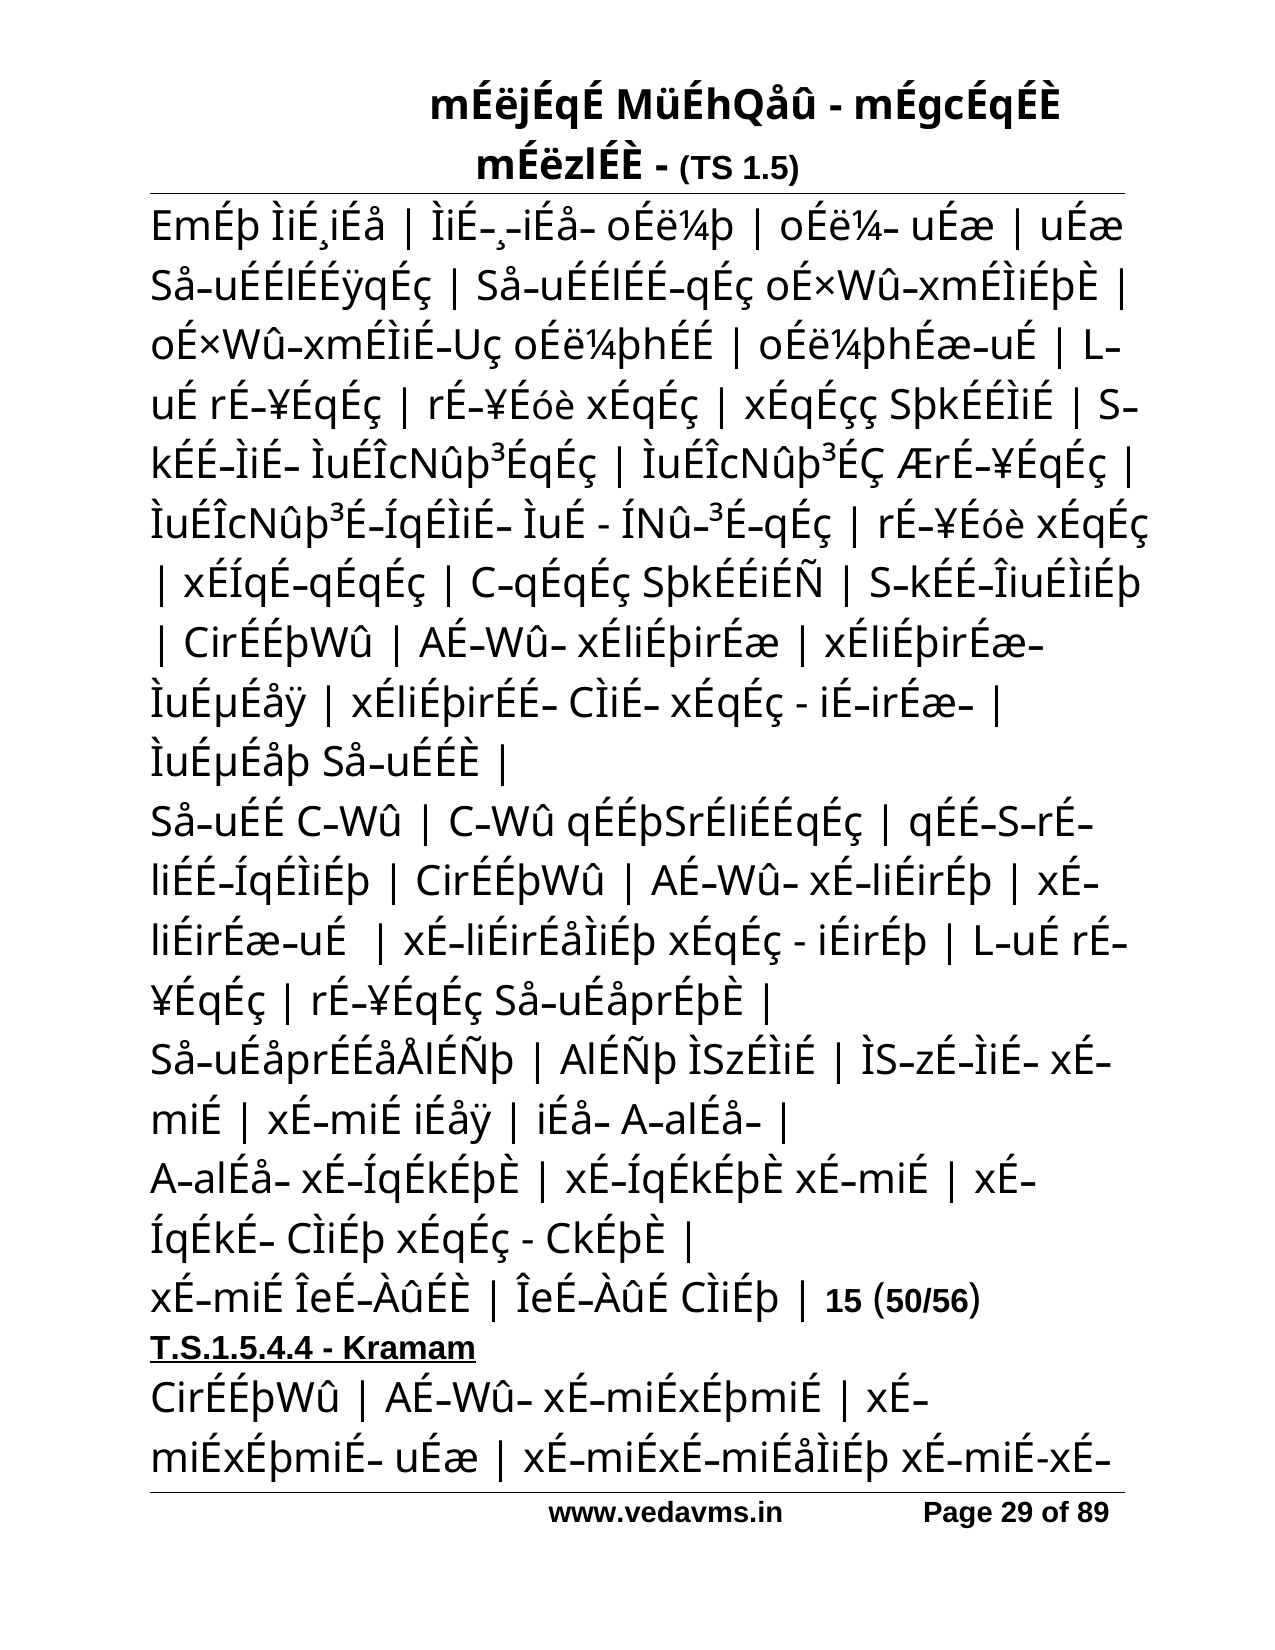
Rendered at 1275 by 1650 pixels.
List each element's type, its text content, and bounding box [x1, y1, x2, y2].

text xÉ–miÉ ÎeÉ–ÀûÉÈ | ÎeÉ–ÀûÉ CÌiÉþ | 15 (50/56) [150, 1268, 1144, 1325]
text T.S.1.5.4.4 - Kramam [150, 1328, 1125, 1366]
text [150, 1368, 1144, 1484]
text EmÉþ ÌiÉ¸iÉå | ÌiÉ–¸–iÉå– oÉë¼þ | oÉë¼– uÉæ | uÉæ Så–uÉÉlÉÉÿqÉç | Så–uÉÉlÉÉ–qÉç oÉ×Wû–xmÉÌiÉþÈ | oÉ×Wû–xmÉÌiÉ–Uç oÉë¼þhÉÉ | oÉë¼þhÉæ–uÉ | L–uÉ rÉ–¥ÉqÉç | rÉ–¥Éóè xÉqÉç | xÉqÉçç SþkÉÉÌiÉ | S–kÉÉ–ÌiÉ– ÌuÉÎcNûþ³ÉqÉç | ÌuÉÎcNûþ³ÉÇ ÆrÉ–¥ÉqÉç | ÌuÉÎcNûþ³É–ÍqÉÌiÉ– ÌuÉ - ÍNû–³É–qÉç | rÉ–¥Éóè xÉqÉç | xÉÍqÉ–qÉqÉç | C–qÉqÉç SþkÉÉiÉÑ | S–kÉÉ–ÎiuÉÌiÉþ | CirÉÉþWû | AÉ–Wû– xÉliÉþirÉæ | xÉliÉþirÉæ– ÌuÉµÉåÿ | xÉliÉþirÉÉ– CÌiÉ– xÉqÉç - iÉ–irÉæ– | ÌuÉµÉåþ Så–uÉÉÈ | [150, 196, 1154, 789]
text Så–uÉÉ C–Wû | C–Wû qÉÉþSrÉliÉÉqÉç | qÉÉ–S–rÉ–liÉÉ–ÍqÉÌiÉþ | CirÉÉþWû | AÉ–Wû– xÉ–liÉirÉþ | xÉ–liÉirÉæ–uÉ | xÉ–liÉirÉåÌiÉþ xÉqÉç - iÉirÉþ | L–uÉ rÉ–¥ÉqÉç | rÉ–¥ÉqÉç Så–uÉåprÉþÈ | [150, 792, 1154, 1027]
text A–alÉå– xÉ–ÍqÉkÉþÈ | xÉ–ÍqÉkÉþÈ xÉ–miÉ | xÉ–ÍqÉkÉ– CÌiÉþ xÉqÉç - CkÉþÈ | [150, 1149, 1144, 1265]
text Så–uÉåprÉÉåÅlÉÑþ | AlÉÑþ ÌSzÉÌiÉ | ÌS–zÉ–ÌiÉ– xÉ–miÉ | xÉ–miÉ iÉåÿ | iÉå– A–alÉå– | [150, 1030, 1144, 1146]
